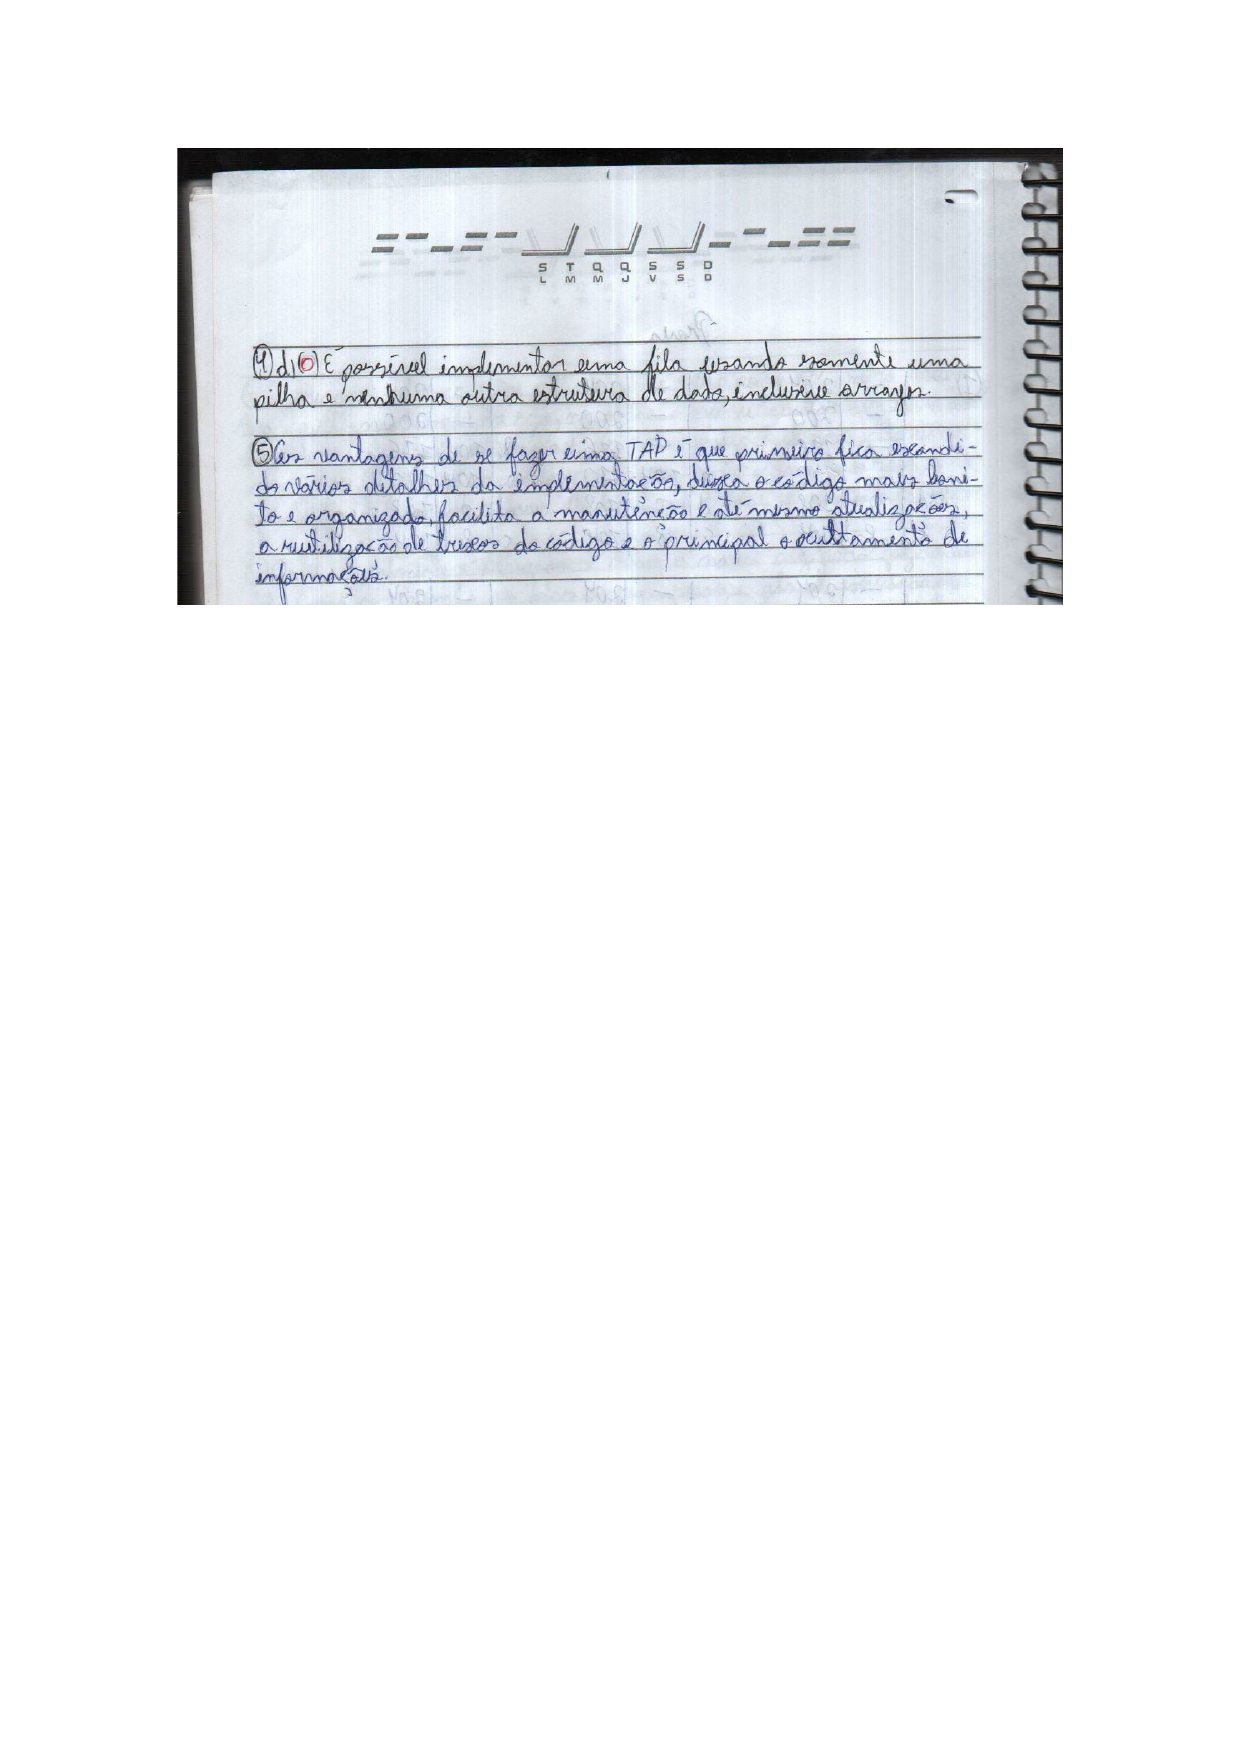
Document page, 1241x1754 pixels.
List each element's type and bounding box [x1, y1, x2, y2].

picture [177, 147, 1063, 605]
